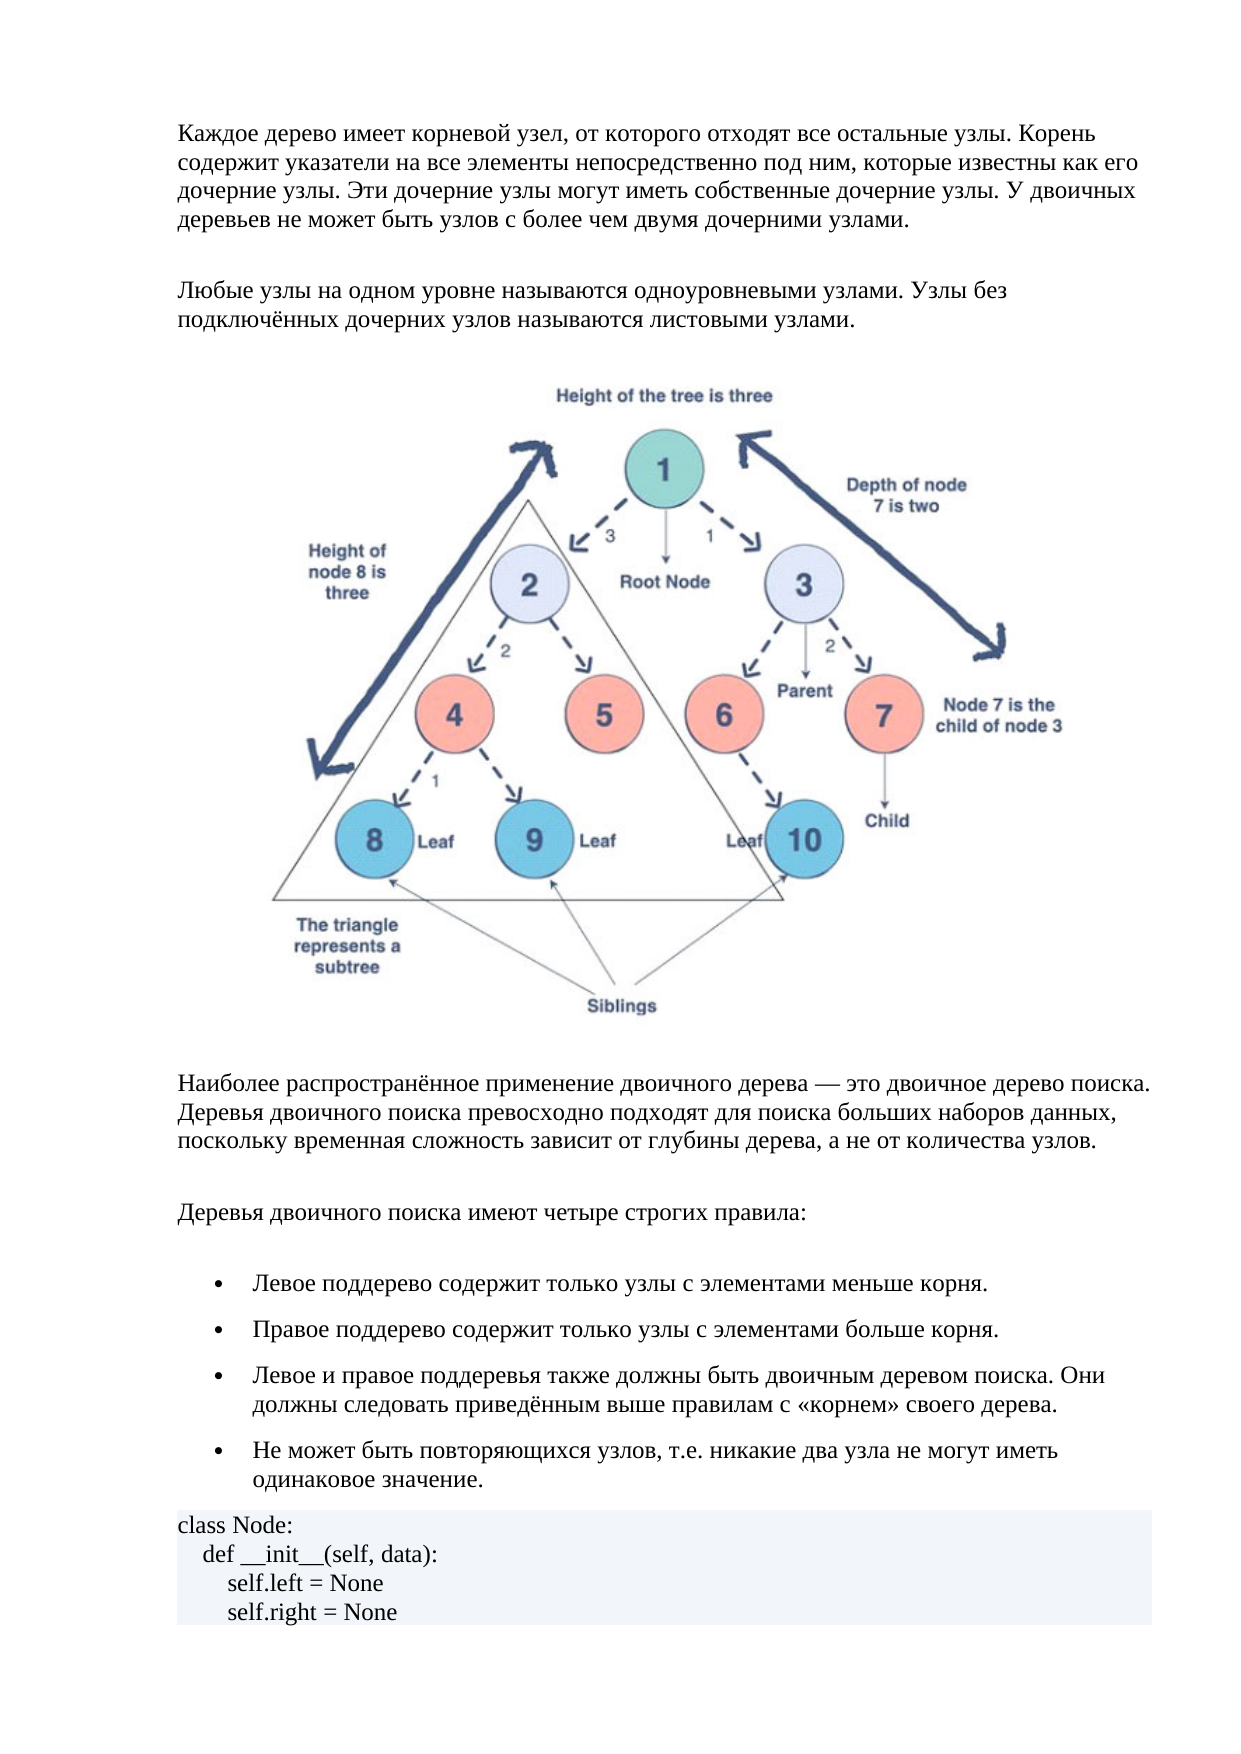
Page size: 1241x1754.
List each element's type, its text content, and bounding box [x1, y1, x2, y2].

picture [177, 375, 1152, 1026]
text Каждое дерево имеет корневой узел, от которого отходят все остальные узлы. Корень содержит указатели на все элементы непосредственно под ним, которые известны как его дочерние узлы. Эти дочерние узлы могут иметь собственные дочерние узлы. У двоичных деревьев не может быть узлов с более чем двумя дочерними узлами. [177, 118, 1152, 233]
text Наиболее распространённое применение двоичного дерева — это двоичное дерево поиска. Деревья двоичного поиска превосходно подходят для поиска больших наборов данных, поскольку временная сложность зависит от глубины дерева, а не от количества узлов. [177, 1068, 1152, 1154]
text Любые узлы на одном уровне называются одноуровневыми узлами. Узлы без подключённых дочерних узлов называются листовыми узлами. [177, 276, 1152, 333]
text self.right = None [177, 1597, 1152, 1625]
text self.left = None [177, 1568, 1152, 1597]
text class Node: [177, 1510, 1152, 1539]
text Деревья двоичного поиска имеют четыре строгих правила: [177, 1197, 1152, 1225]
text def __init__(self, data): [177, 1539, 1152, 1568]
list Левое и правое поддеревья также должны быть двоичным деревом поиска. Они должны следовать приведённым выше правилам с «корнем» своего дерева. [215, 1360, 1152, 1418]
list Левое поддерево содержит только узлы с элементами меньше корня. [215, 1268, 1152, 1297]
list Не может быть повторяющихся узлов, т.е. никакие два узла не могут иметь одинаковое значение. [215, 1435, 1152, 1493]
list Правое поддерево содержит только узлы с элементами больше корня. [215, 1314, 1152, 1343]
